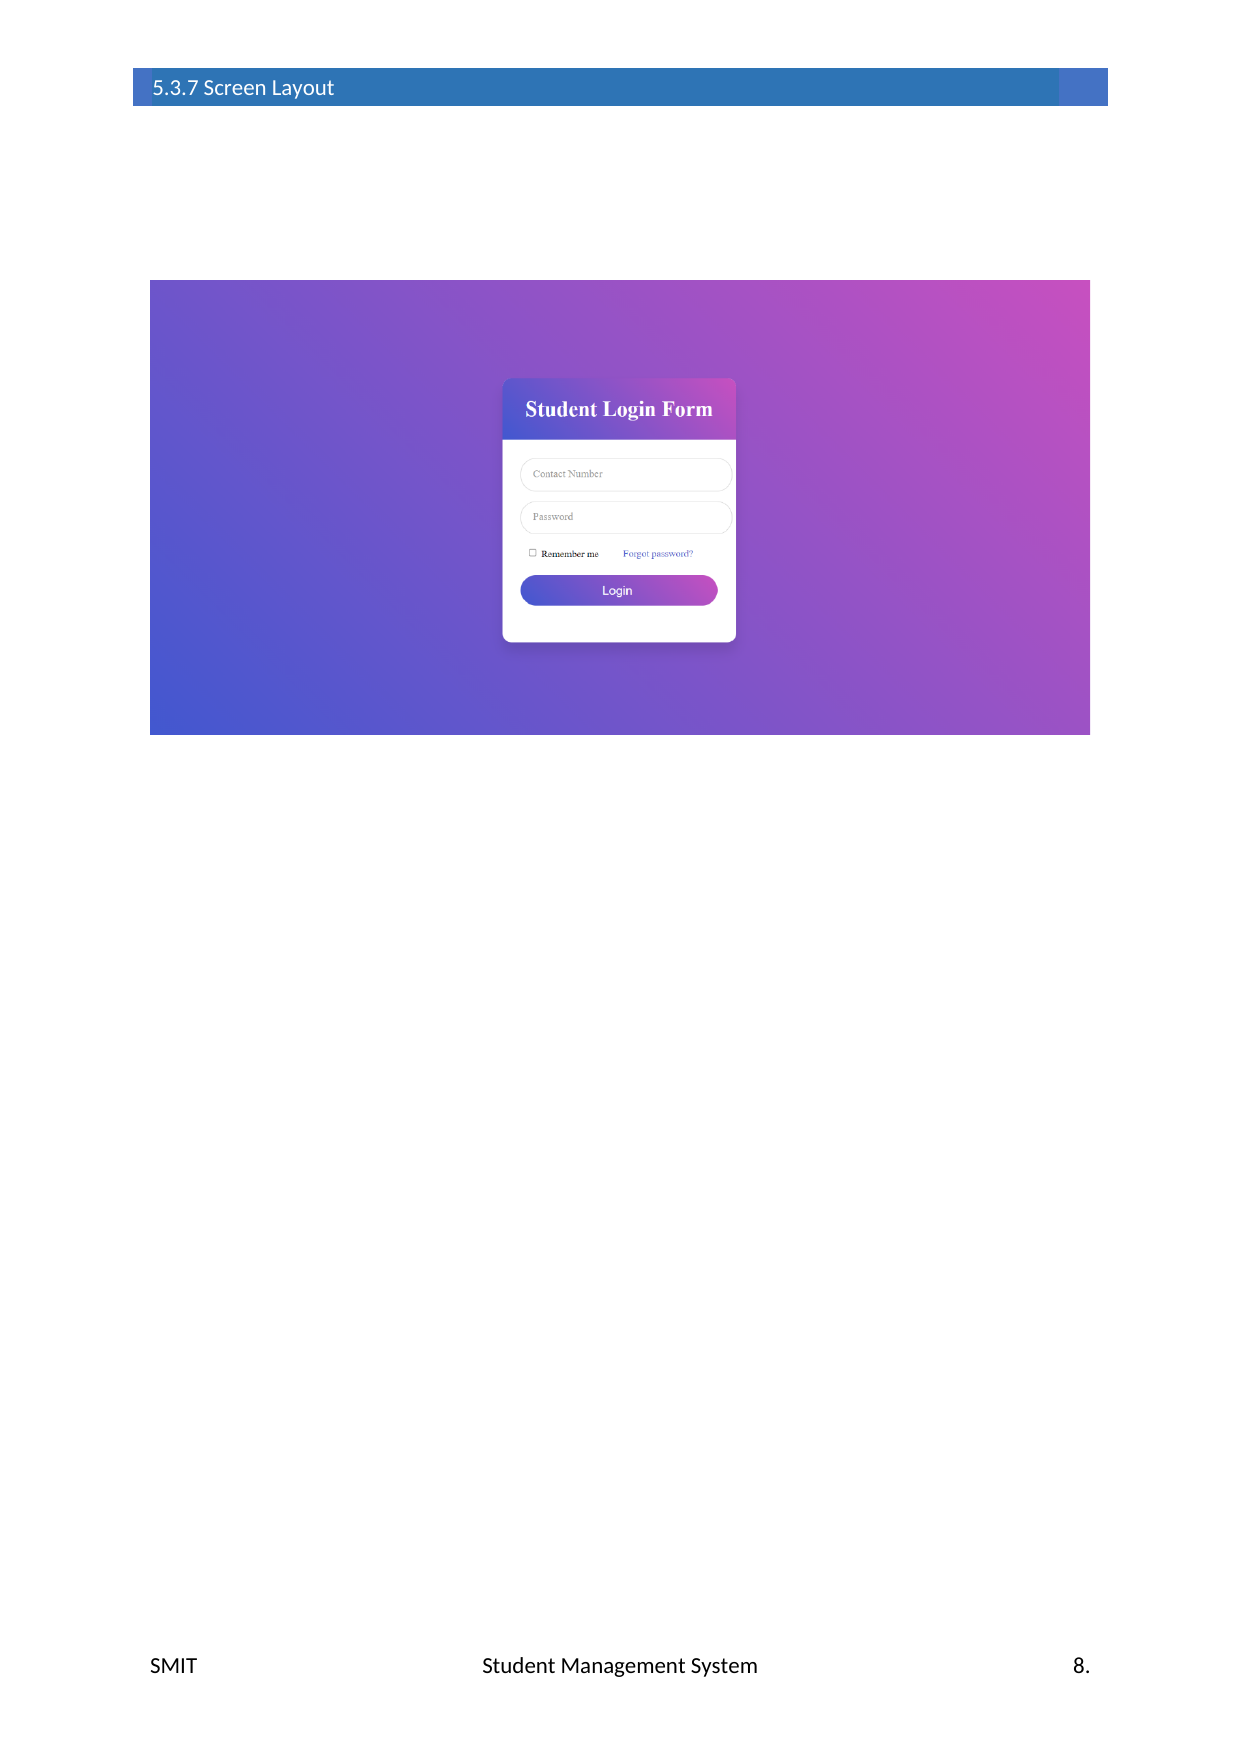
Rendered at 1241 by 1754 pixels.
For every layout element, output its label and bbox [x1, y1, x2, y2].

picture [150, 280, 1091, 735]
